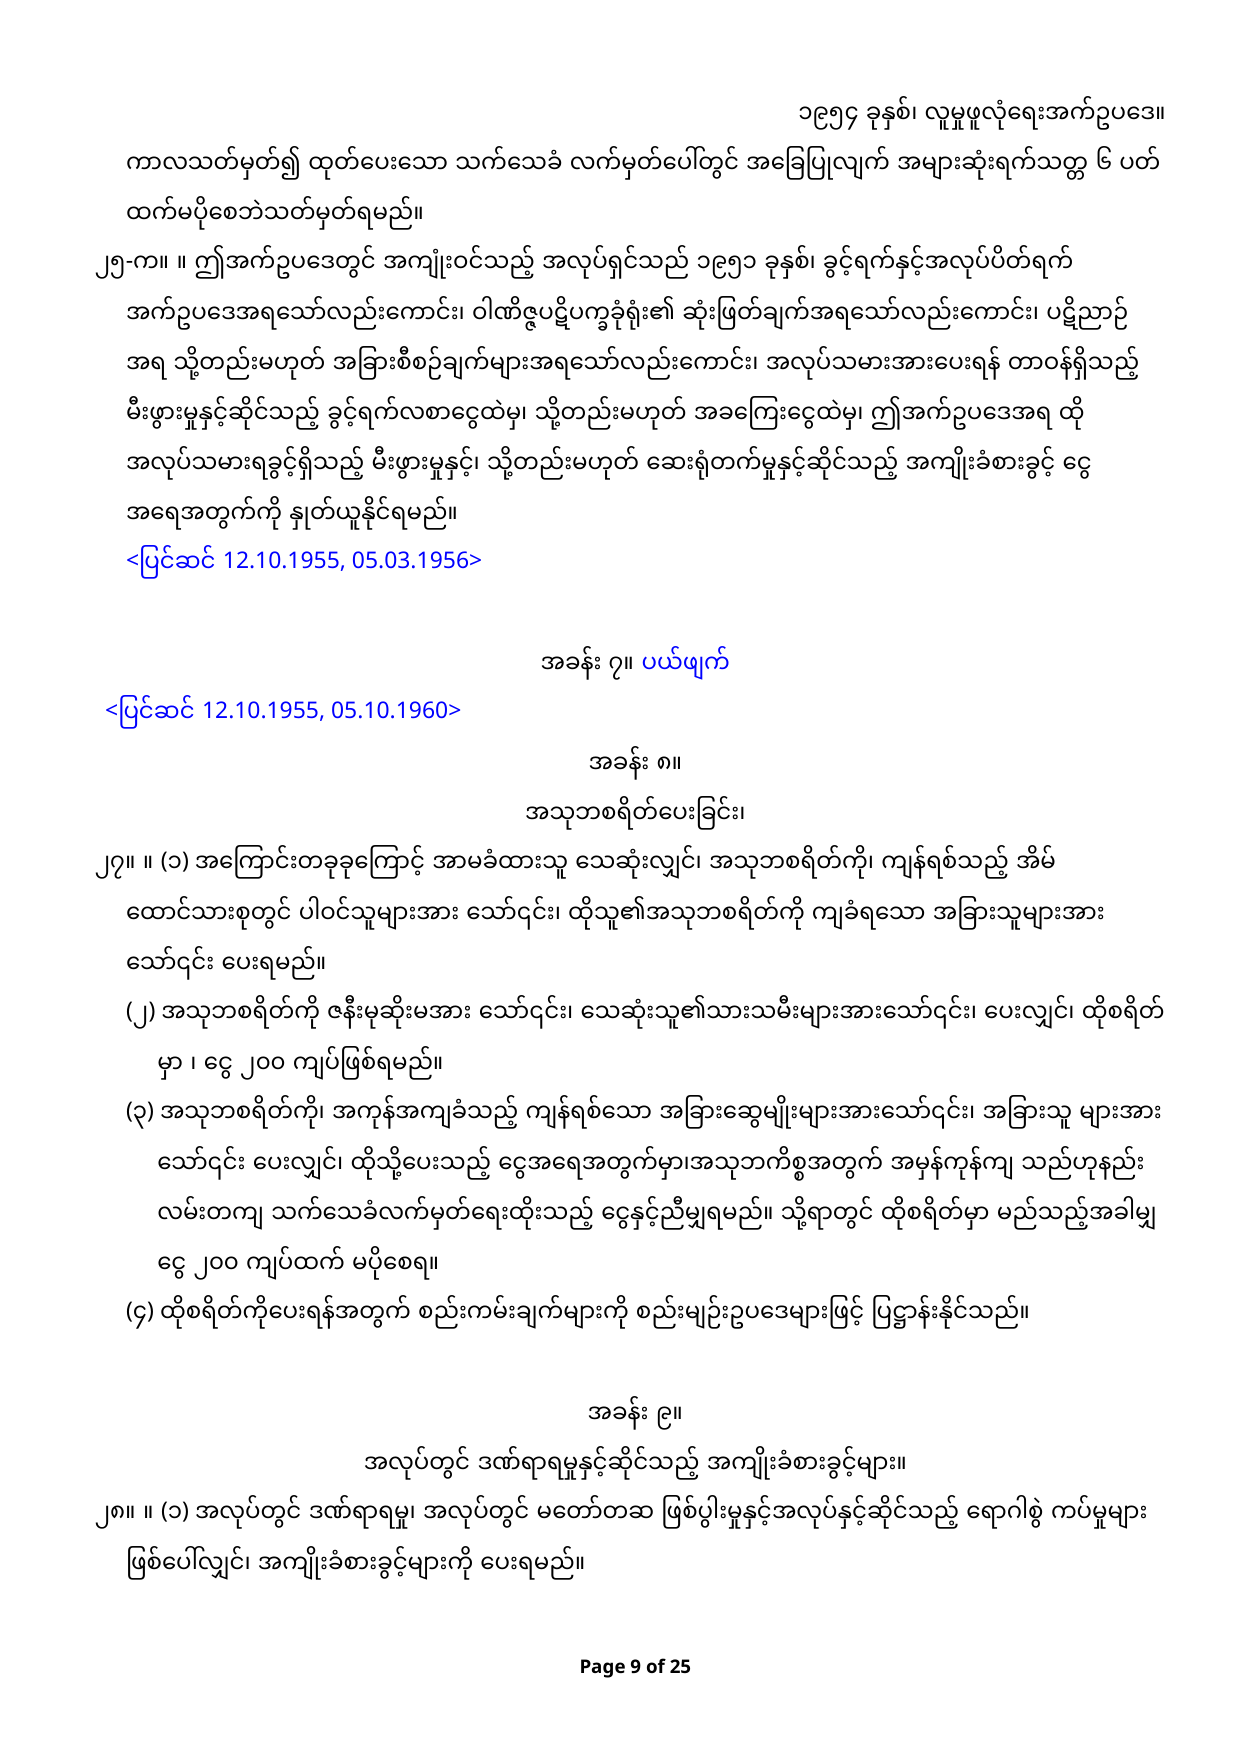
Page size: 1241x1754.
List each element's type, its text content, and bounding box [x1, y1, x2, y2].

text အခန်း ၇။ ပယ်ဖျက် [105, 625, 1165, 675]
text အခန်း ၉။ [105, 1375, 1165, 1425]
text အခန်း ၈။ [105, 725, 1165, 775]
text အလုပ်တွင် ဒဏ်ရာရမှုနှင့်ဆိုင်သည့် အကျိုးခံစားခွင့်များ။ [105, 1425, 1165, 1475]
text ၂၅-က။ ။ ဤအက်ဥပဒေတွင် အကျုံးဝင်သည့် အလုပ်ရှင်သည် ၁၉၅၁ ခုနှစ်၊ ခွင့်ရက်နှင့်အလုပ်ပိတ်ရက် အက်ဥပဒေအရသော်လည်းကောင်း၊ ဝါဏိဇ္ဇပဋိပက္ခခုံရုံး၏ ဆုံးဖြတ်ချက်အရသော်လည်းကောင်း၊ ပဋိညာဉ်အရ သို့တည်းမဟုတ် အခြားစီစဉ်ချက်များအရသော်လည်းကောင်း၊ အလုပ်သမားအားပေးရန် တာဝန်ရှိသည့် မီးဖွားမှုနှင့်ဆိုင်သည့် ခွင့်ရက်လစာငွေထဲမှ၊ သို့တည်းမဟုတ် အခကြေးငွေထဲမှ၊ ဤအက်ဥပဒေအရ ထိုအလုပ်သမားရခွင့်ရှိသည့် မီးဖွားမှုနှင့်၊ သို့တည်းမဟုတ် ဆေးရုံတက်မှုနှင့်ဆိုင်သည့် အကျိုးခံစားခွင့် ငွေအရေအတွက်ကို နှုတ်ယူနိုင်ရမည်။ [94, 225, 1165, 525]
text ၂၇။ ။ (၁) အကြောင်းတခုခုကြောင့် အာမခံထားသူ သေဆုံးလျှင်၊ အသုဘစရိတ်ကို၊ ကျန်ရစ်သည့် အိမ် ထောင်သားစုတွင် ပါဝင်သူများအား သော်၎င်း၊ ထိုသူ၏အသုဘစရိတ်ကို ကျခံရသော အခြားသူများအား သော်၎င်း ပေးရမည်။ [94, 825, 1165, 975]
text ၂၈။ ။ (၁) အလုပ်တွင် ဒဏ်ရာရမှု၊ အလုပ်တွင် မတော်တဆ ဖြစ်ပွါးမှုနှင့်အလုပ်နှင့်ဆိုင်သည့် ရောဂါစွဲ ကပ်မှုများဖြစ်ပေါ်လျှင်၊ အကျိုးခံစားခွင့်များကို ပေးရမည်။ [94, 1475, 1165, 1575]
text <ပြင်ဆင် 12.10.1955, 05.10.1960> [105, 675, 1165, 725]
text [94, 125, 1165, 225]
text (၄) ထိုစရိတ်ကိုပေးရန်အတွက် စည်းကမ်းချက်များကို စည်းမျဉ်းဥပဒေများဖြင့် ပြဋ္ဌာန်းနိုင်သည်။ [126, 1275, 1165, 1325]
text <ပြင်ဆင် 12.10.1955, 05.03.1956> [126, 525, 1165, 575]
text (၂) အသုဘစရိတ်ကို ဇနီးမုဆိုးမအား သော်၎င်း၊ သေဆုံးသူ၏သားသမီးများအားသော်၎င်း၊ ပေးလျှင်၊ ထိုစရိတ်မှာ ၊ ငွေ ၂၀၀ ကျပ်ဖြစ်ရမည်။ [126, 975, 1165, 1075]
text (၃) အသုဘစရိတ်ကို၊ အကုန်အကျခံသည့် ကျန်ရစ်သော အခြားဆွေမျိုးများအားသော်၎င်း၊ အခြားသူ များအားသော်၎င်း ပေးလျှင်၊ ထိုသို့ပေးသည့် ငွေအရေအတွက်မှာ၊အသုဘကိစ္စအတွက် အမှန်ကုန်ကျ သည်ဟုနည်းလမ်းတကျ သက်သေခံလက်မှတ်ရေးထိုးသည့် ငွေနှင့်ညီမျှရမည်။ သို့ရာတွင် ထိုစရိတ်မှာ မည်သည့်အခါမျှ ငွေ ၂၀၀ ကျပ်ထက် မပိုစေရ။ [126, 1075, 1165, 1275]
text အသုဘစရိတ်ပေးခြင်း၊ [105, 775, 1165, 825]
